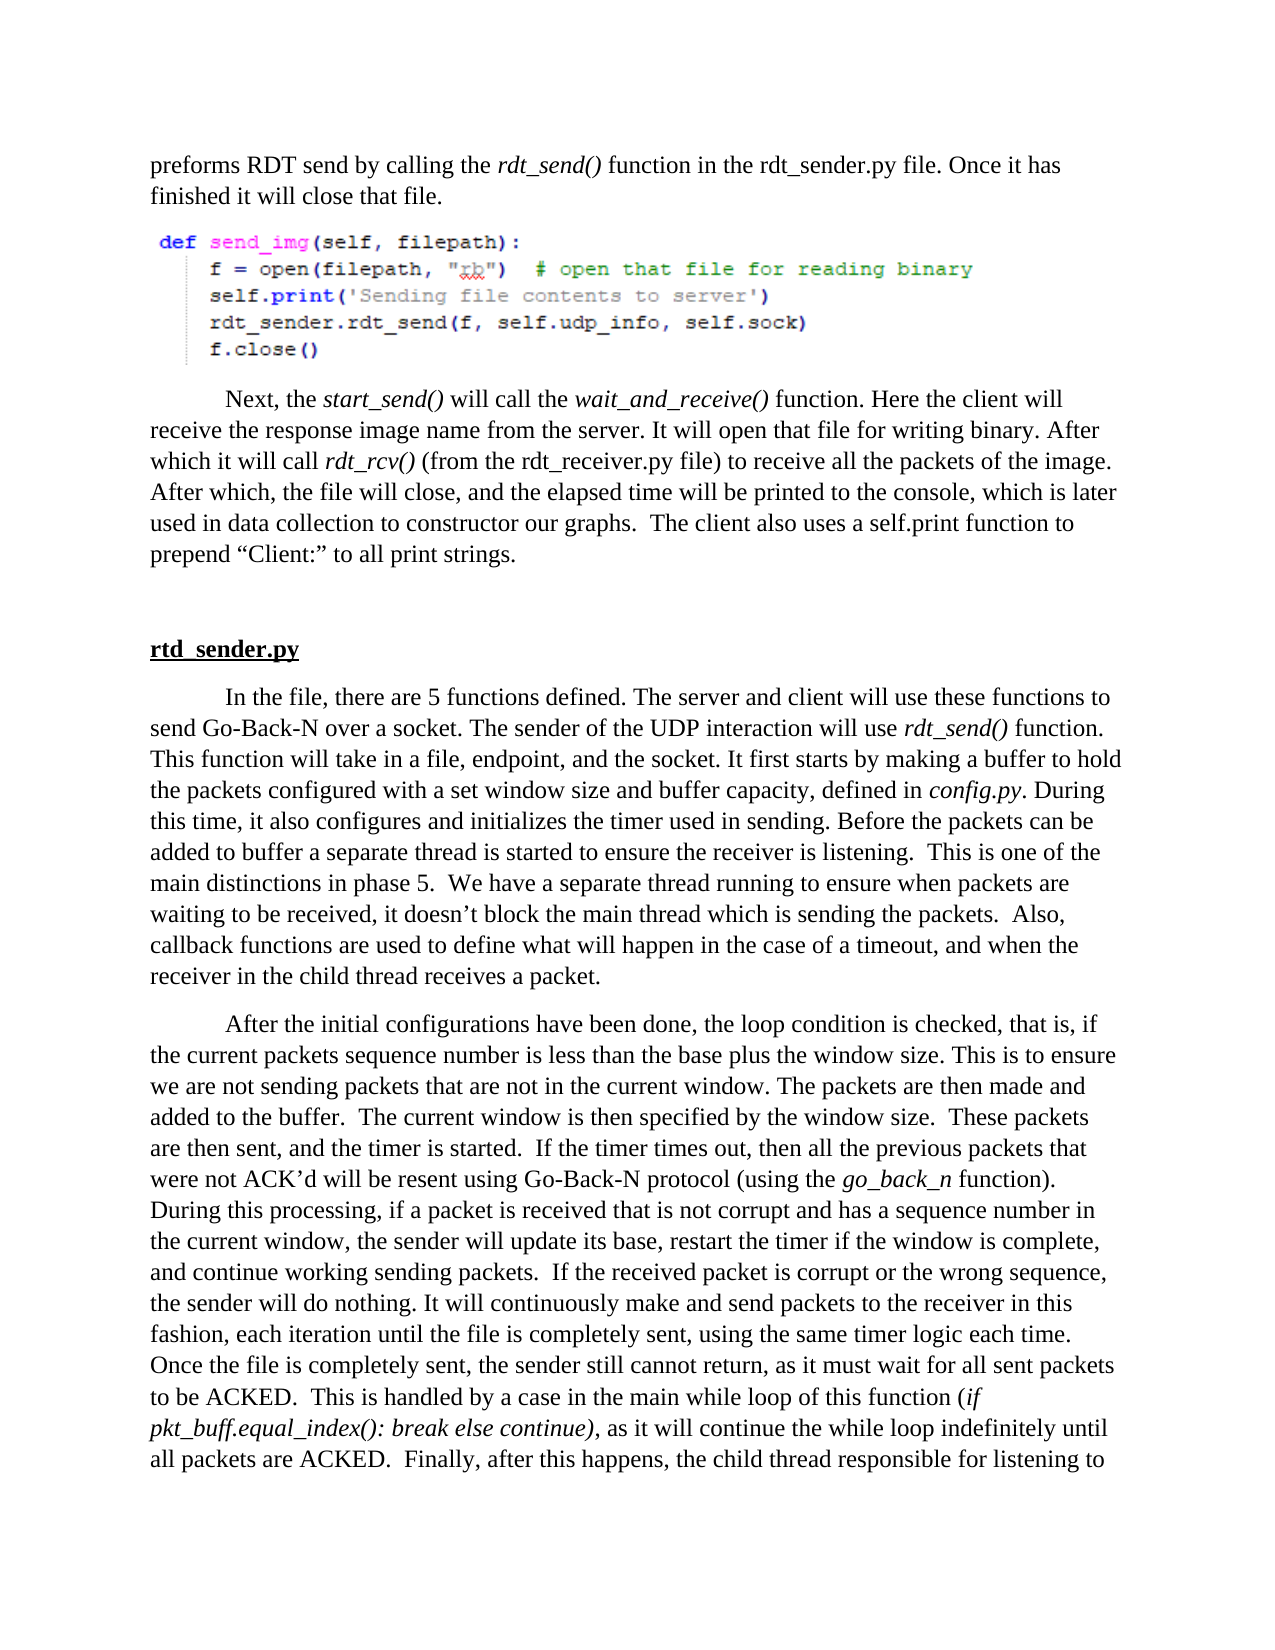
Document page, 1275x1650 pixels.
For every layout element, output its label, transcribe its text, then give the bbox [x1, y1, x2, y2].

text Next, the start_send() will call the wait_and_receive() function. Here the client will receive the response image name from the server. It will open that file for writing binary. After which it will call rdt_rcv() (from the rdt_receiver.py file) to receive all the packets of the image. After which, the file will close, and the elapsed time will be printed to the console, which is later used in data collection to constructor our graphs. The client also uses a self.print function to prepend “Client:” to all print strings. [150, 384, 1125, 568]
picture [150, 228, 989, 365]
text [150, 1009, 1125, 1472]
text rtd_sender.py [150, 634, 1125, 663]
text In the file, there are 5 functions defined. The server and client will use these functions to send Go-Back-N over a socket. The sender of the UDP interaction will use rdt_send() function. This function will take in a file, endpoint, and the socket. It first starts by making a buffer to hold the packets configured with a set window size and buffer capacity, defined in config.py. During this time, it also configures and initializes the timer used in sending. Before the packets can be added to buffer a separate thread is started to ensure the receiver is listening. This is one of the main distinctions in phase 5. We have a separate thread running to ensure when packets are waiting to be received, it doesn’t block the main thread which is sending the packets. Also, callback functions are used to define what will happen in the case of a timeout, and when the receiver in the child thread receives a packet. [150, 682, 1125, 990]
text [150, 150, 1125, 210]
